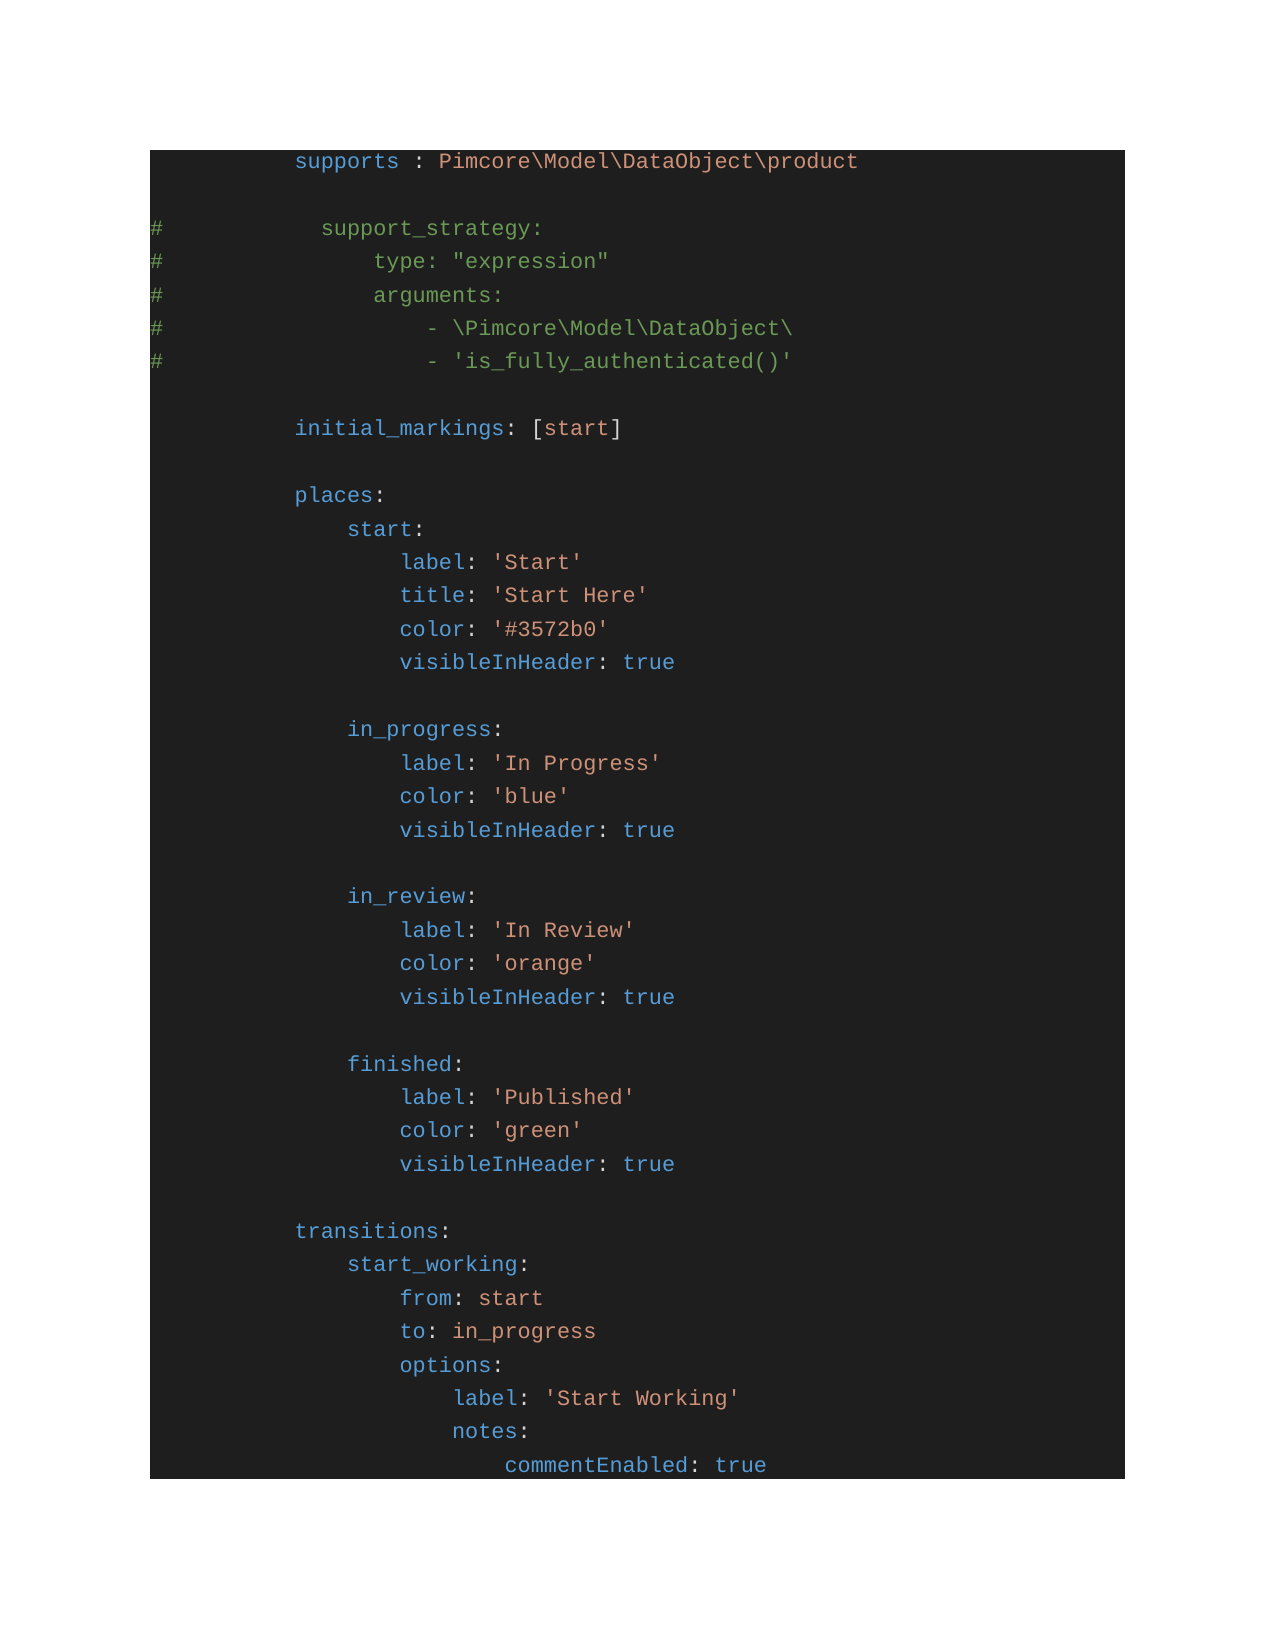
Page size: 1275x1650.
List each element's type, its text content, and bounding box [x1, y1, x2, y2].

text color: 'blue' [150, 785, 1125, 810]
text visibleInHeader: true [150, 819, 1125, 843]
text # - 'is_fully_authenticated()' [150, 351, 1125, 375]
text in_progress: [150, 718, 1125, 743]
text # type: "expression" [150, 250, 1125, 275]
text from: start [150, 1287, 1125, 1312]
text supports : Pimcore\Model\DataObject\product [150, 150, 1125, 175]
text # - \Pimcore\Model\DataObject\ [150, 317, 1125, 342]
text label: 'Published' [150, 1086, 1125, 1111]
text # arguments: [150, 284, 1125, 308]
text label: 'Start' [150, 551, 1125, 576]
text visibleInHeader: true [150, 1153, 1125, 1178]
text # support_strategy: [150, 217, 1125, 242]
text label: 'In Review' [150, 919, 1125, 944]
text transitions: [150, 1220, 1125, 1245]
text commentEnabled: true [150, 1454, 1125, 1479]
text visibleInHeader: true [150, 986, 1125, 1011]
text finished: [150, 1053, 1125, 1078]
text title: 'Start Here' [150, 585, 1125, 609]
text visibleInHeader: true [150, 652, 1125, 676]
text label: 'Start Working' [150, 1387, 1125, 1412]
text notes: [150, 1421, 1125, 1445]
text places: [150, 484, 1125, 509]
text color: 'orange' [150, 952, 1125, 977]
text to: in_progress [150, 1320, 1125, 1345]
text color: 'green' [150, 1120, 1125, 1144]
text options: [150, 1354, 1125, 1378]
text start_working: [150, 1253, 1125, 1278]
text start: [150, 518, 1125, 543]
text initial_markings: [start] [150, 417, 1125, 442]
text label: 'In Progress' [150, 752, 1125, 777]
text in_review: [150, 886, 1125, 910]
text color: '#3572b0' [150, 618, 1125, 643]
